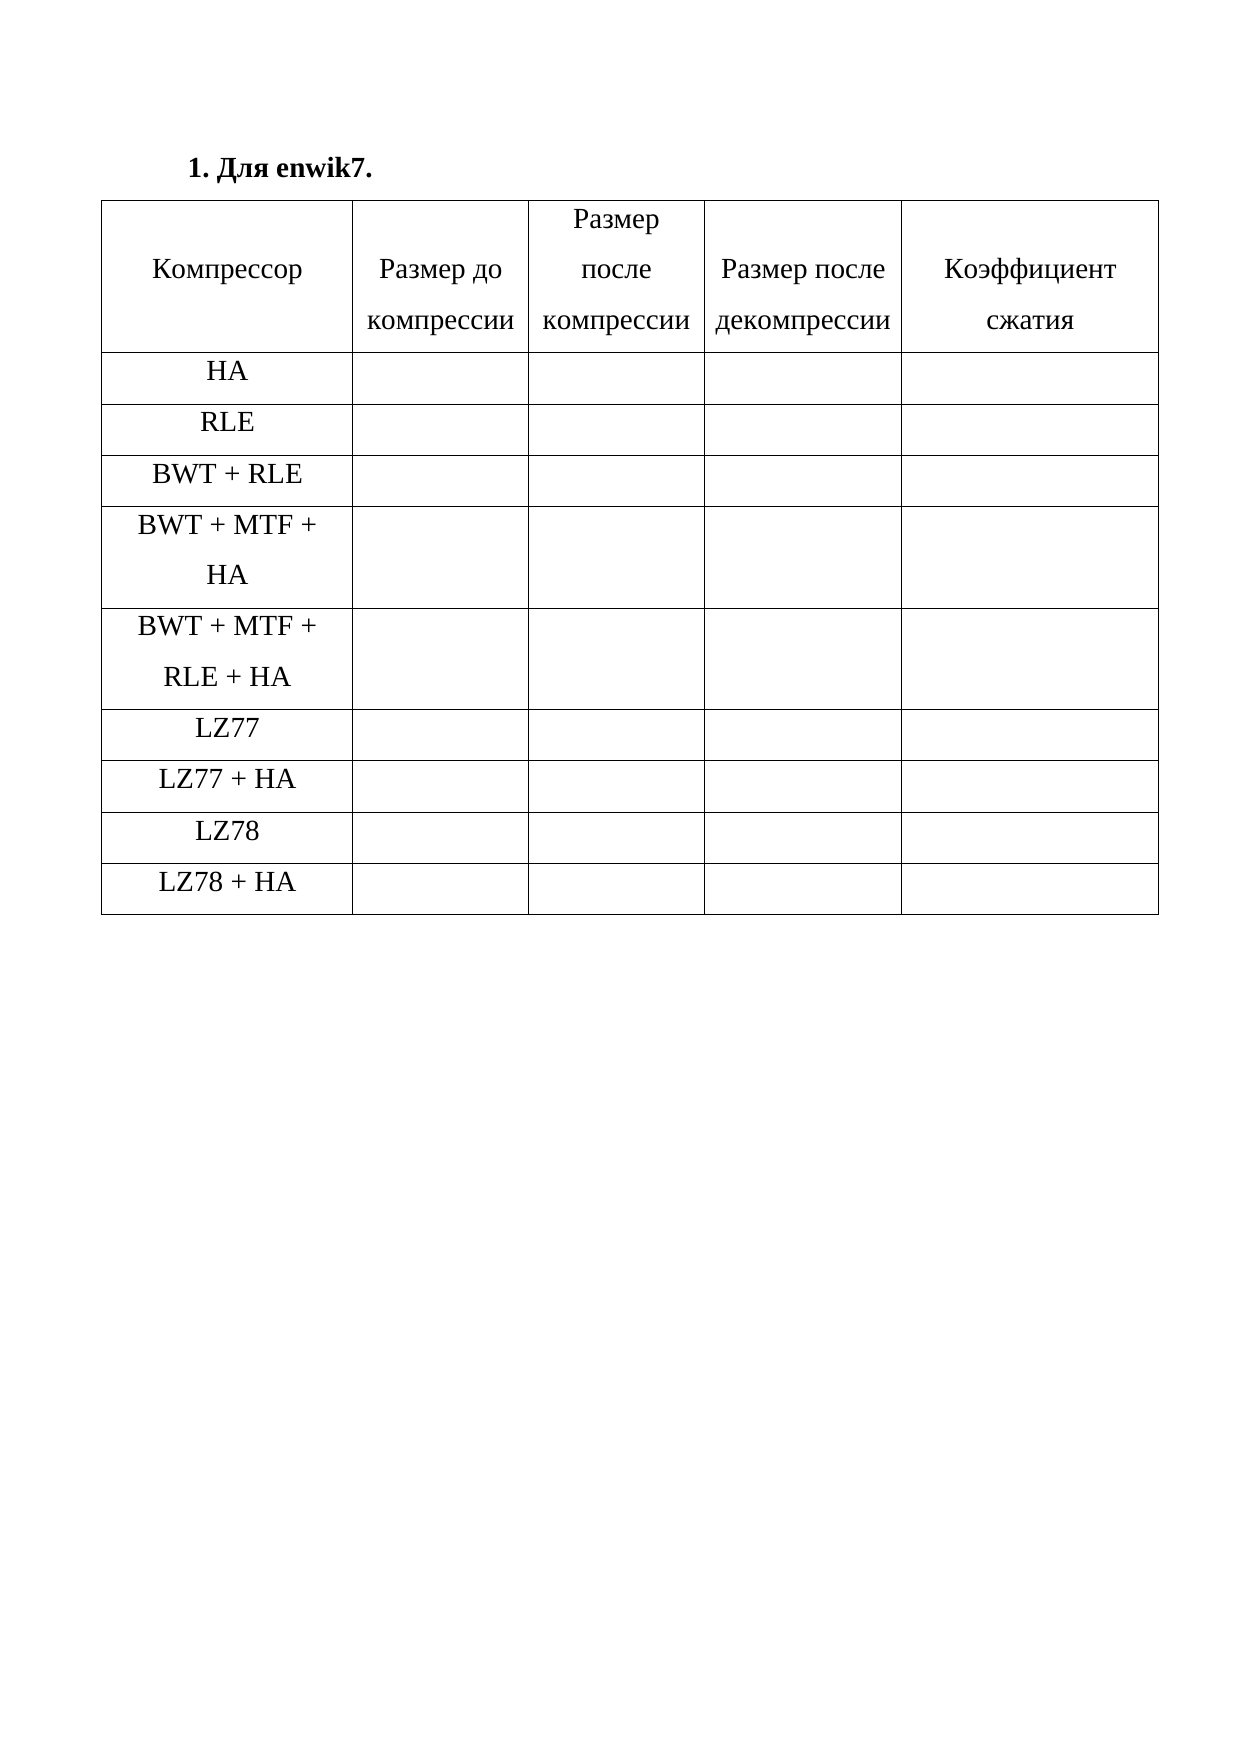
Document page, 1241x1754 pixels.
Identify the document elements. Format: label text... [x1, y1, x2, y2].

table_cell [705, 456, 901, 506]
table_header Коэффициент сжатия [902, 201, 1158, 352]
table_header Размер до компрессии [353, 201, 528, 352]
table_cell [353, 405, 528, 455]
table_cell RLE [102, 405, 352, 455]
table_cell [902, 456, 1158, 506]
table_header Размер после компрессии [529, 201, 704, 352]
table_cell LZ78 [102, 813, 352, 863]
table_cell [529, 507, 704, 607]
table_cell BWT + MTF + HA [102, 507, 352, 607]
table_cell [353, 813, 528, 863]
table_cell [902, 761, 1158, 812]
table_cell [529, 710, 704, 760]
table_cell [529, 609, 704, 709]
table_cell [705, 864, 901, 914]
table_cell [902, 710, 1158, 760]
table_cell LZ77 [102, 710, 352, 760]
table_cell [902, 813, 1158, 863]
table_cell [902, 609, 1158, 709]
table_cell [705, 609, 901, 709]
table_cell BWT + MTF + RLE + HA [102, 609, 352, 709]
table_cell LZ77 + HA [102, 761, 352, 812]
table_cell BWT + RLE [102, 456, 352, 506]
table_cell [902, 864, 1158, 914]
table_cell [353, 609, 528, 709]
table_cell [705, 761, 901, 812]
table_cell [902, 353, 1158, 403]
table_cell [705, 813, 901, 863]
table_cell [902, 507, 1158, 607]
table_cell [353, 710, 528, 760]
table_cell [529, 405, 704, 455]
table_cell [529, 353, 704, 403]
table_cell [353, 761, 528, 812]
table_cell [529, 456, 704, 506]
table_cell [705, 405, 901, 455]
table_cell [705, 507, 901, 607]
table_header Размер после декомпрессии [705, 201, 901, 352]
table_cell [705, 710, 901, 760]
table_cell [353, 353, 528, 403]
table_cell [529, 813, 704, 863]
table_cell [529, 864, 704, 914]
table_cell LZ78 + HA [102, 864, 352, 914]
table_cell [353, 507, 528, 607]
table_cell [353, 456, 528, 506]
table_cell HA [102, 353, 352, 403]
table_header Компрессор [102, 201, 352, 352]
table_cell [902, 405, 1158, 455]
table_cell [529, 761, 704, 812]
list Для enwik7. [187, 150, 1053, 183]
table_cell [353, 864, 528, 914]
table_cell [705, 353, 901, 403]
